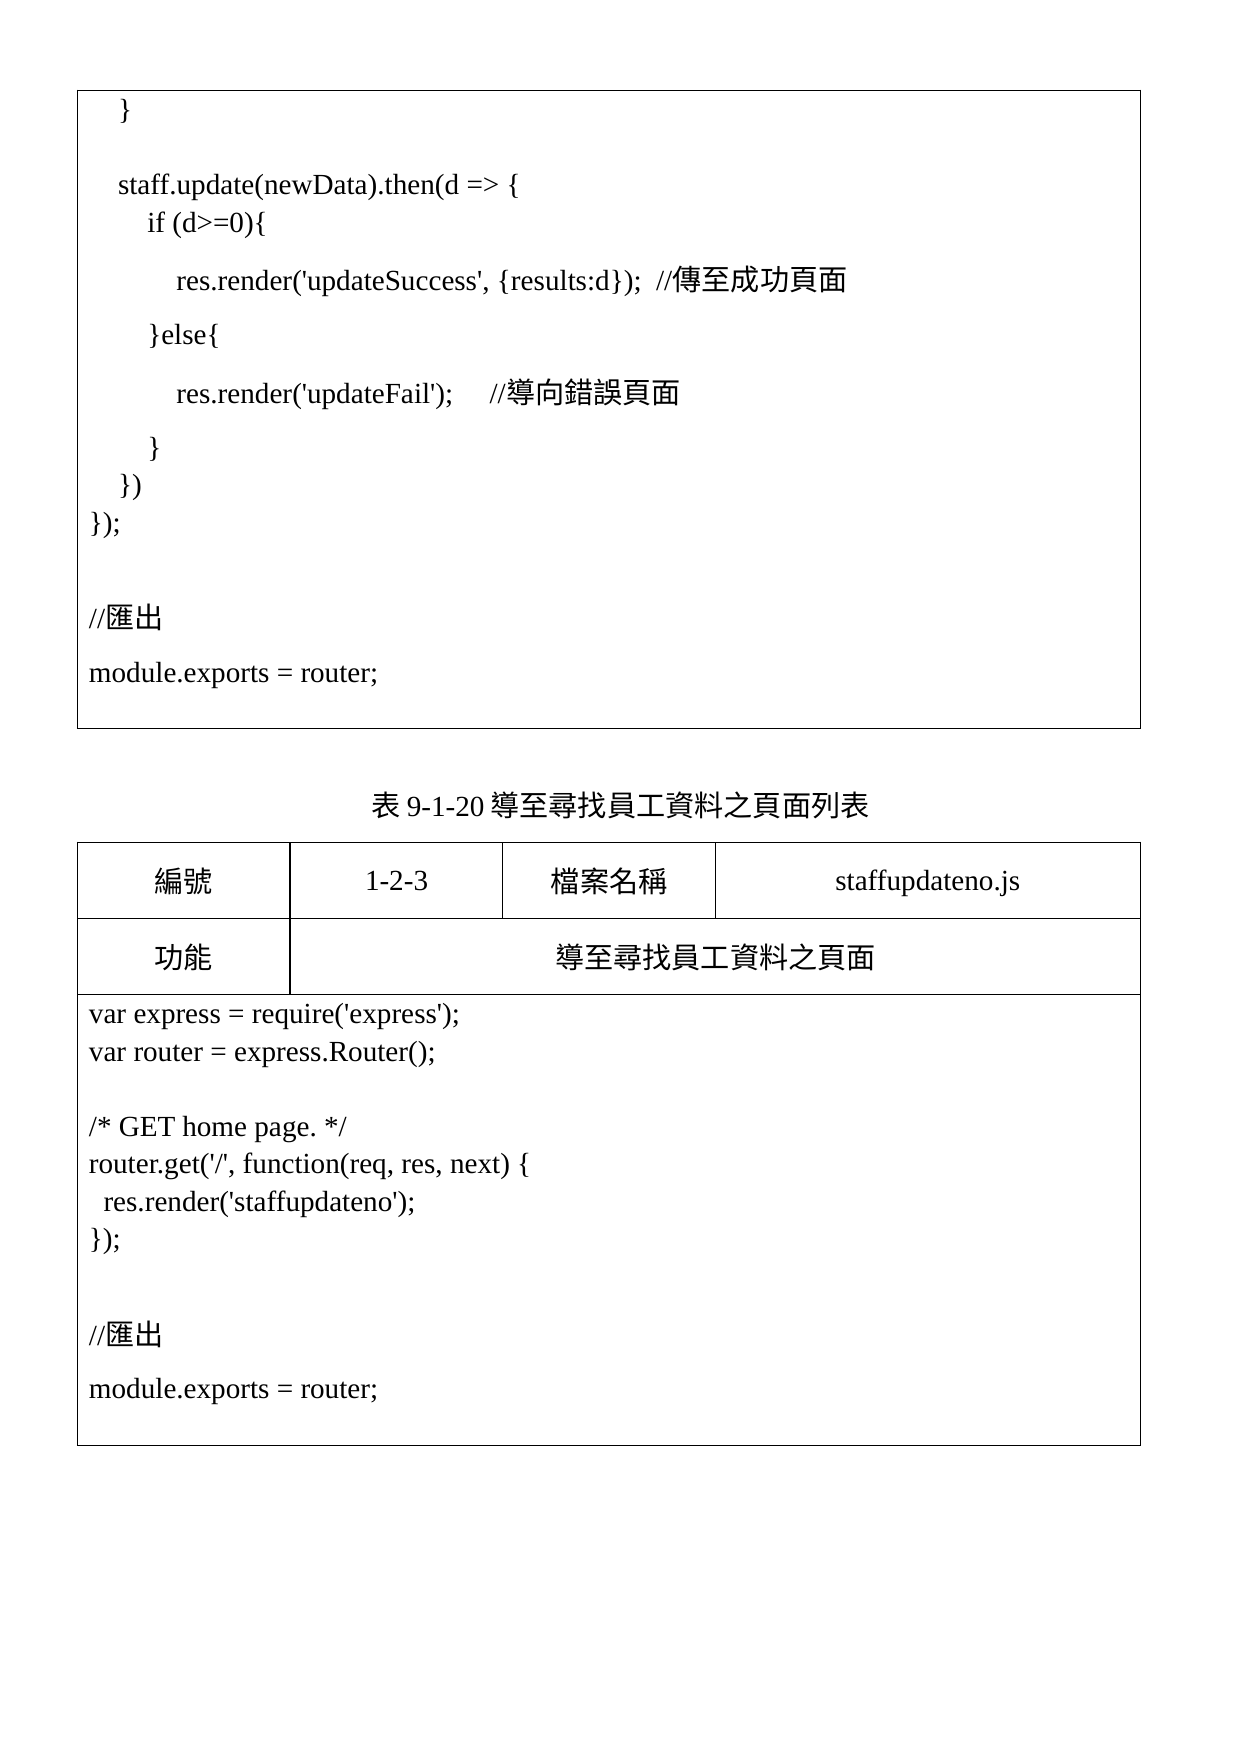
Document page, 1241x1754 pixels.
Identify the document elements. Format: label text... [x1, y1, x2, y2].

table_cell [78, 91, 1140, 728]
table_header 1-2-3 [291, 843, 502, 918]
table_header 檔案名稱 [503, 843, 715, 918]
table_cell 導至尋找員工資料之頁面 [291, 919, 1140, 994]
table_header 編號 [78, 843, 289, 918]
text 表 9-1-20導至尋找員工資料之頁面列表 [89, 767, 1152, 842]
table_header staffupdateno.js [716, 843, 1140, 918]
table_cell var express = require('express'); var router = express.Router(); /* GET home page. */ router.get('/', function(req, res, next) { res.render('staffupdateno'); }); //匯出 module.exports = router; [78, 995, 1140, 1445]
table_cell 功能 [78, 919, 289, 994]
